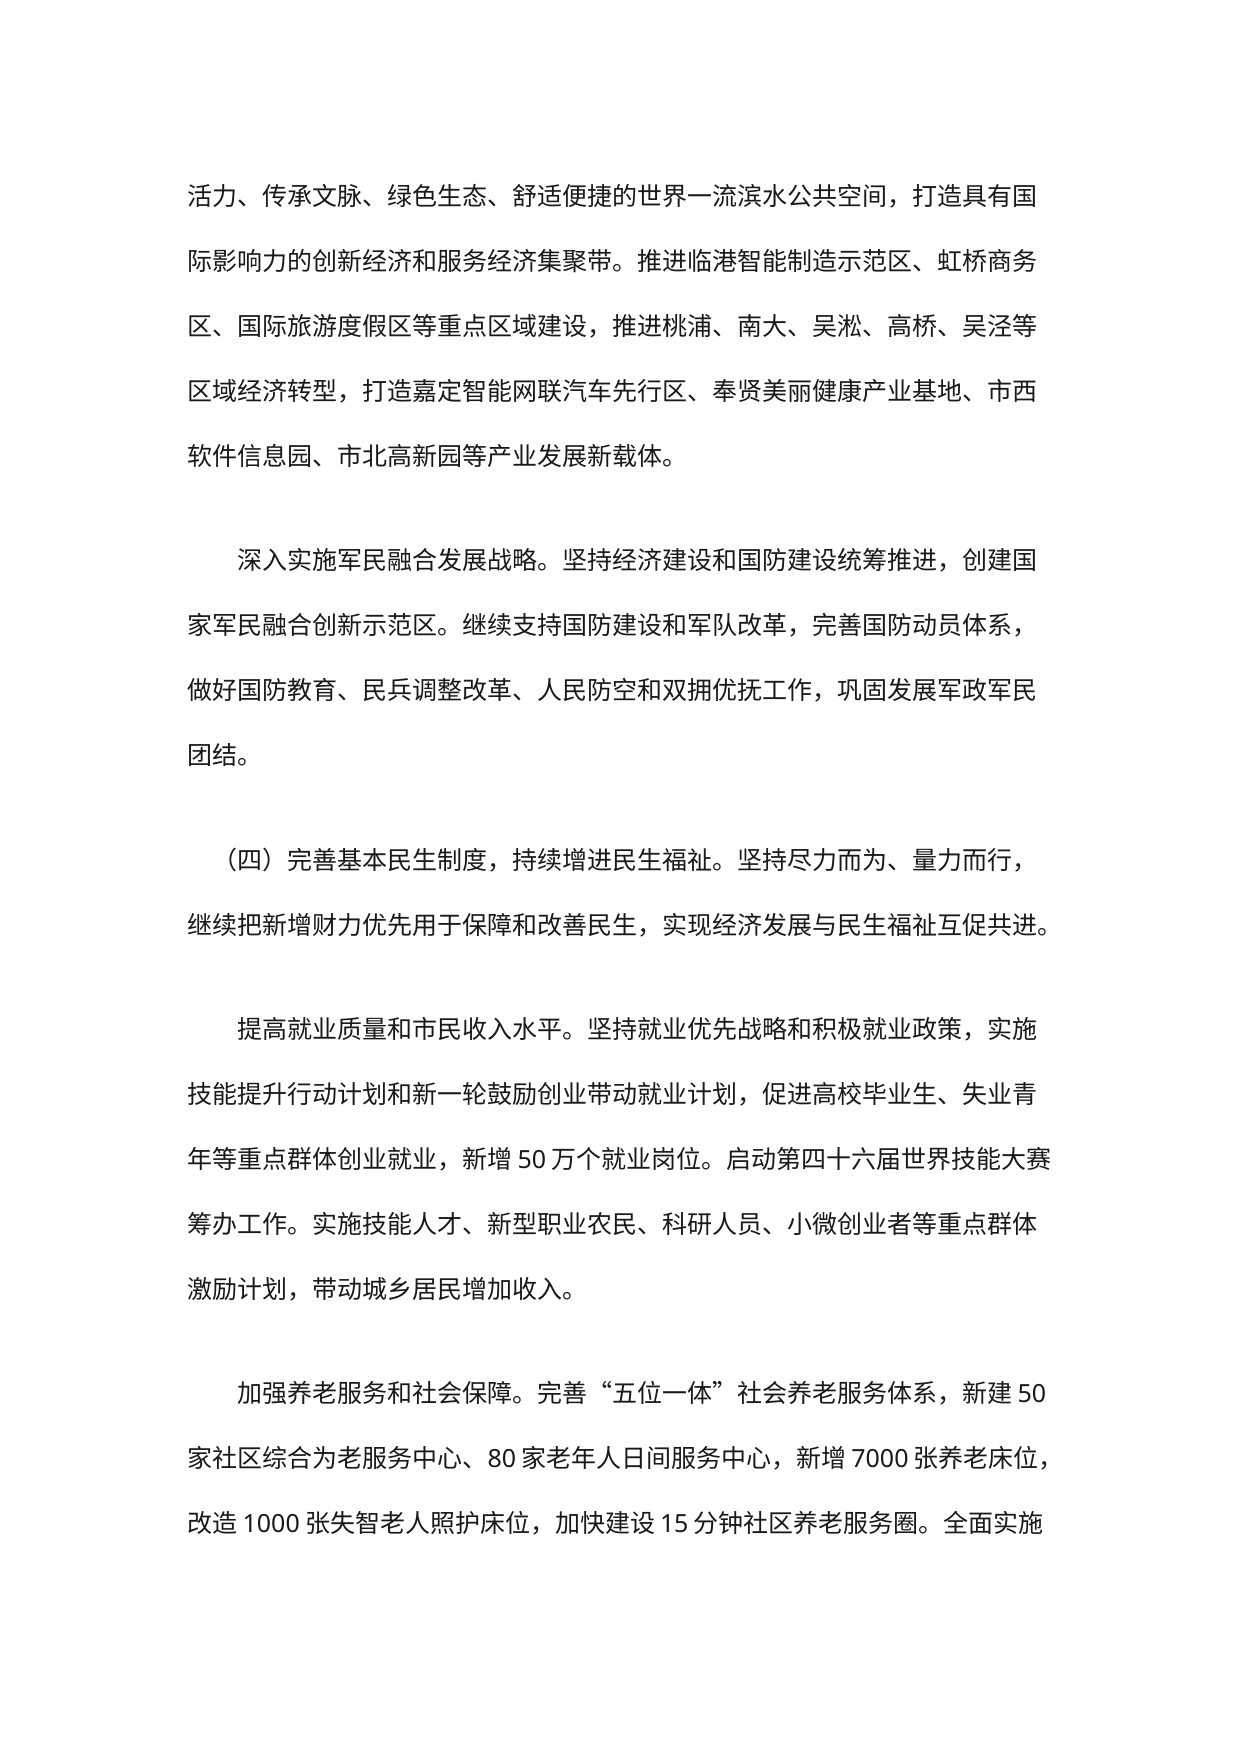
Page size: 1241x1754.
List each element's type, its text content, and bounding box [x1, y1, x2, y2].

text （四）完善基本民生制度，持续增进民生福祉。坚持尽力而为、量力而行，继续把新增财力优先用于保障和改善民生，实现经济发展与民生福祉互促共进。 [187, 826, 1053, 956]
text 提高就业质量和市民收入水平。坚持就业优先战略和积极就业政策，实施技能提升行动计划和新一轮鼓励创业带动就业计划，促进高校毕业生、失业青年等重点群体创业就业，新增50万个就业岗位。启动第四十六届世界技能大赛筹办工作。实施技能人才、新型职业农民、科研人员、小微创业者等重点群体激励计划，带动城乡居民增加收入。 [187, 995, 1053, 1320]
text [187, 162, 1053, 487]
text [187, 1359, 1053, 1554]
text 深入实施军民融合发展战略。坚持经济建设和国防建设统筹推进，创建国家军民融合创新示范区。继续支持国防建设和军队改革，完善国防动员体系，做好国防教育、民兵调整改革、人民防空和双拥优抚工作，巩固发展军政军民团结。 [187, 526, 1053, 786]
